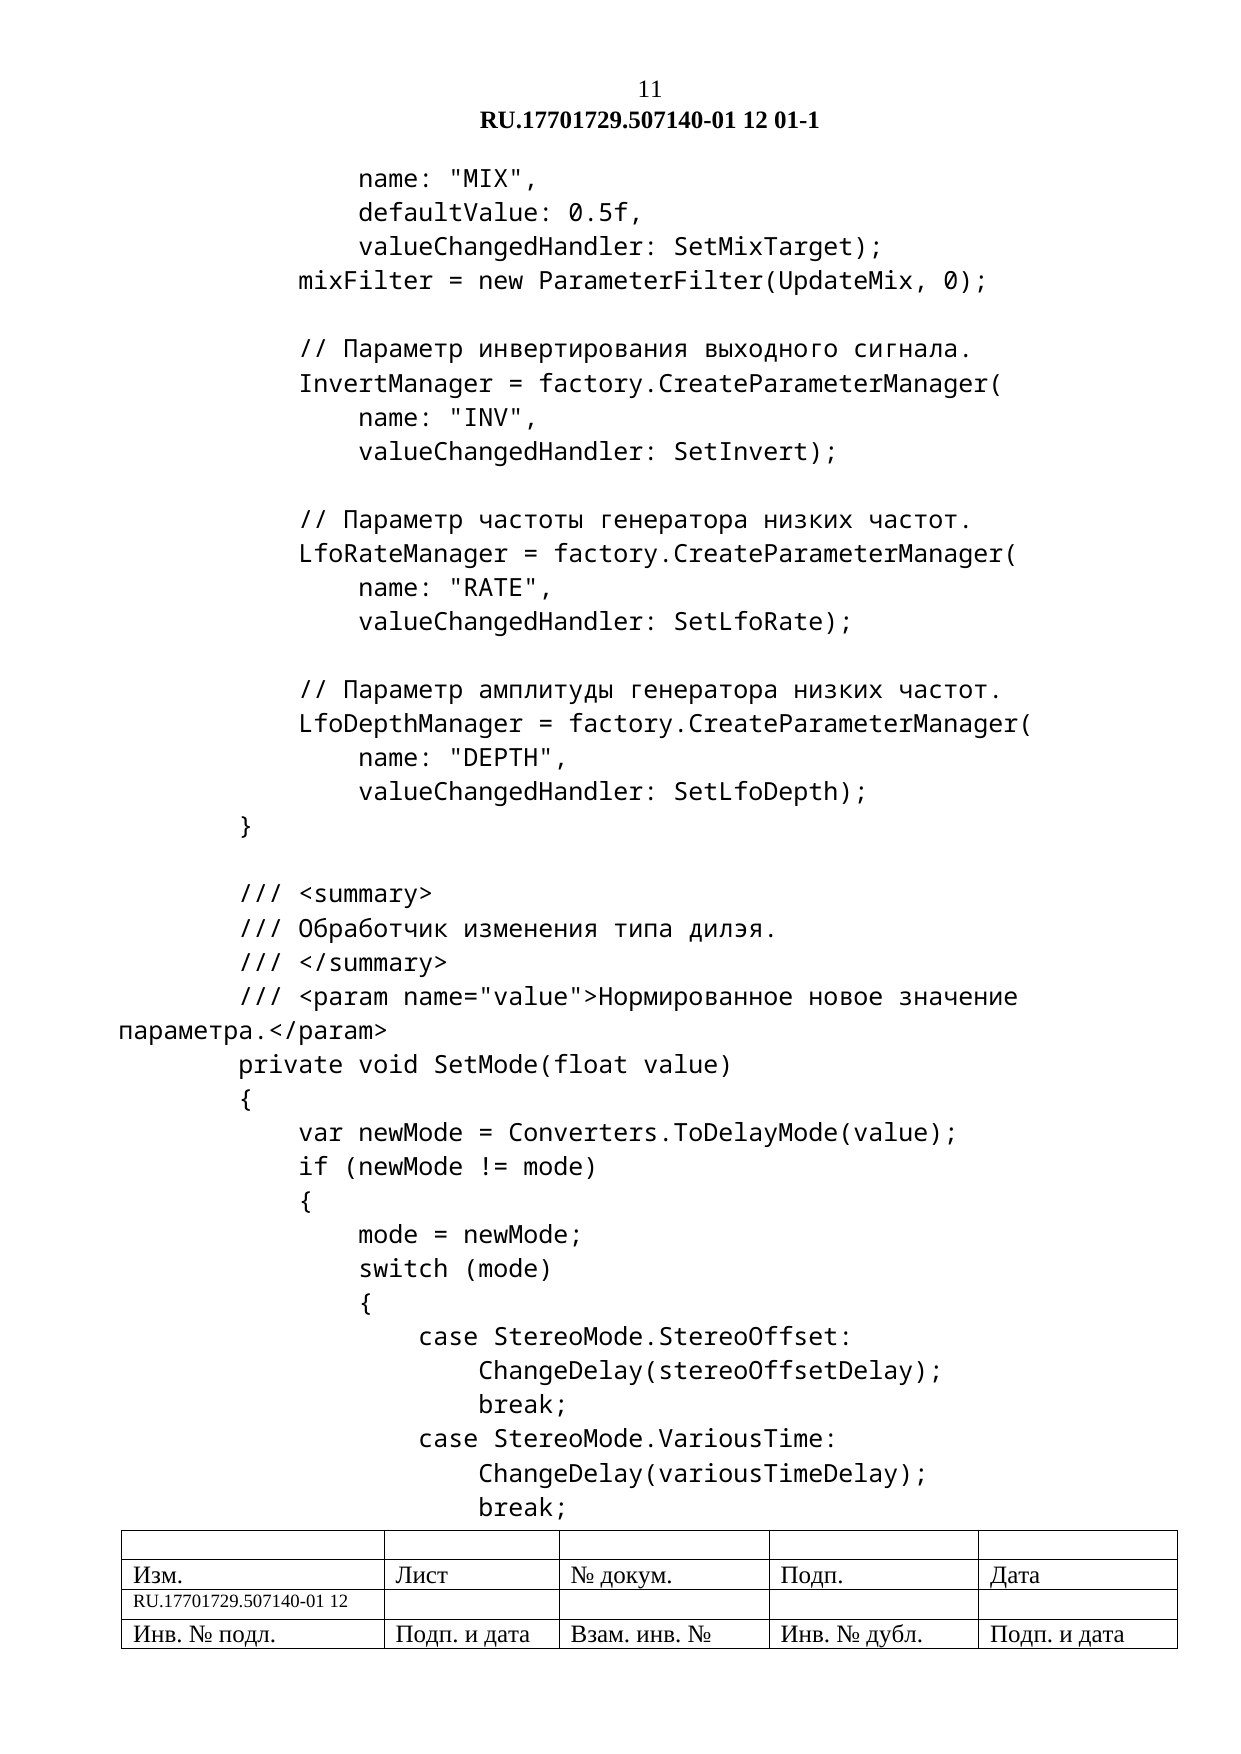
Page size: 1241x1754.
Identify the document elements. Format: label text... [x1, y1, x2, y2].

text /// <param name="value">Нормированное новое значение параметра.</param> [118, 978, 1181, 1046]
text private void SetMode(float value) [118, 1046, 1181, 1081]
text /// <summary> [118, 876, 1181, 910]
text var newMode = Converters.ToDelayMode(value); [118, 1114, 1181, 1149]
text InvertManager = factory.CreateParameterManager( [118, 365, 1181, 399]
text { [118, 1183, 1181, 1217]
text valueChangedHandler: SetInvert); [118, 433, 1181, 467]
text name: "INV", [118, 399, 1181, 433]
text /// </summary> [118, 944, 1181, 978]
text { [118, 1081, 1181, 1114]
text name: "MIX", [118, 161, 1181, 195]
text LfoRateManager = factory.CreateParameterManager( [118, 536, 1181, 569]
text valueChangedHandler: SetLfoRate); [118, 604, 1181, 638]
text /// Обработчик изменения типа дилэя. [118, 910, 1181, 944]
text break; [118, 1489, 1181, 1523]
text break; [118, 1387, 1181, 1421]
text // Параметр инвертирования выходного сигнала. [118, 331, 1181, 365]
text case StereoMode.VariousTime: [118, 1421, 1181, 1455]
text mixFilter = new ParameterFilter(UpdateMix, 0); [118, 263, 1181, 297]
text if (newMode != mode) [118, 1149, 1181, 1183]
text mode = newMode; [118, 1217, 1181, 1251]
text name: "RATE", [118, 569, 1181, 604]
text name: "DEPTH", [118, 740, 1181, 774]
text // Параметр амплитуды генератора низких частот. [118, 672, 1181, 706]
text ChangeDelay(stereoOffsetDelay); [118, 1353, 1181, 1387]
text case StereoMode.StereoOffset: [118, 1319, 1181, 1353]
text valueChangedHandler: SetMixTarget); [118, 229, 1181, 263]
text LfoDepthManager = factory.CreateParameterManager( [118, 706, 1181, 740]
text { [118, 1285, 1181, 1319]
text valueChangedHandler: SetLfoDepth); [118, 774, 1181, 808]
text } [118, 808, 1181, 842]
text switch (mode) [118, 1251, 1181, 1285]
text ChangeDelay(variousTimeDelay); [118, 1455, 1181, 1489]
text defaultValue: 0.5f, [118, 195, 1181, 229]
text // Параметр частоты генератора низких частот. [118, 501, 1181, 536]
